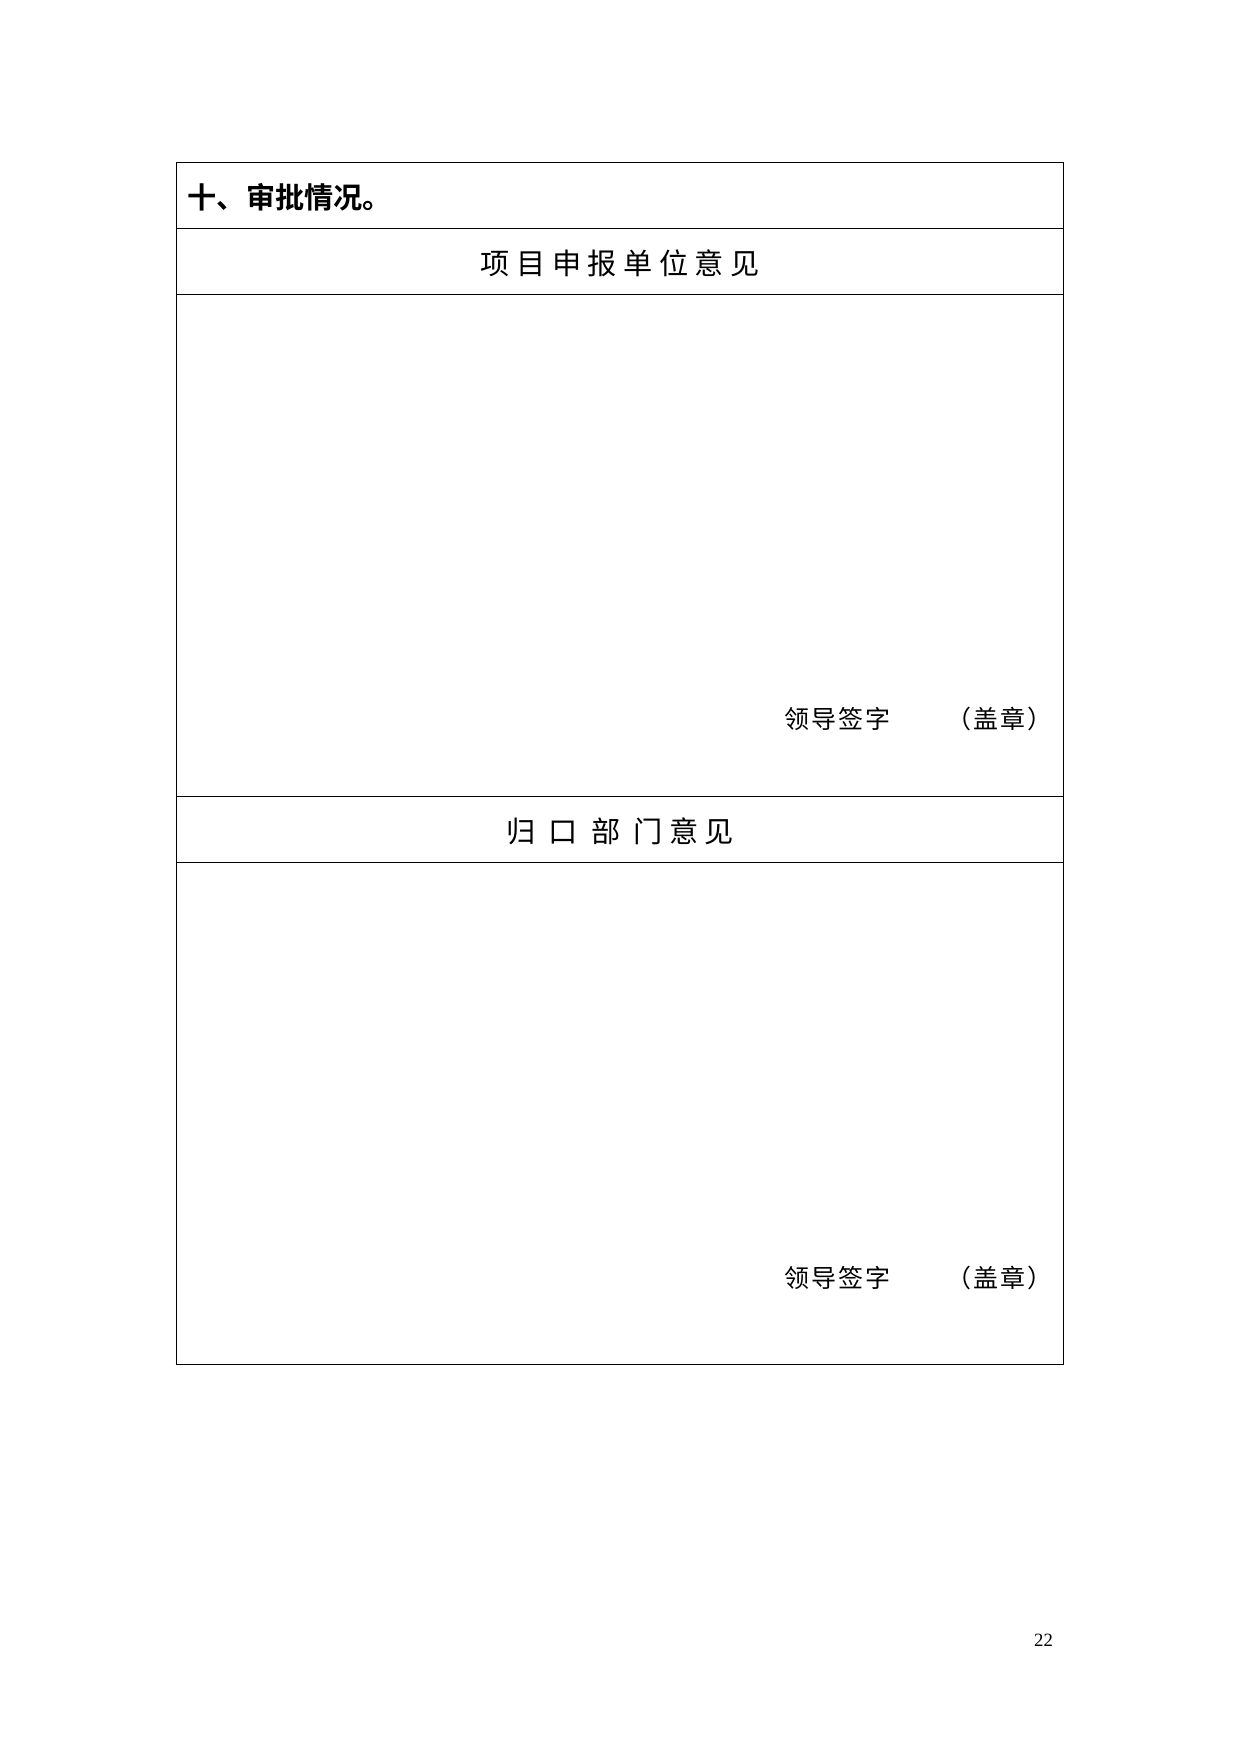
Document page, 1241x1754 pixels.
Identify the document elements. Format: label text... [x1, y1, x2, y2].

table_cell 项 目 申 报 单 位 意 见 [177, 229, 1063, 294]
table_cell 领导签字 （盖章） [177, 863, 1063, 1364]
table_header 十、审批情况。 [177, 163, 1063, 228]
table_cell 归 口 部 门 意 见 [177, 797, 1063, 862]
table_cell 领导签字 （盖章） [177, 295, 1063, 796]
